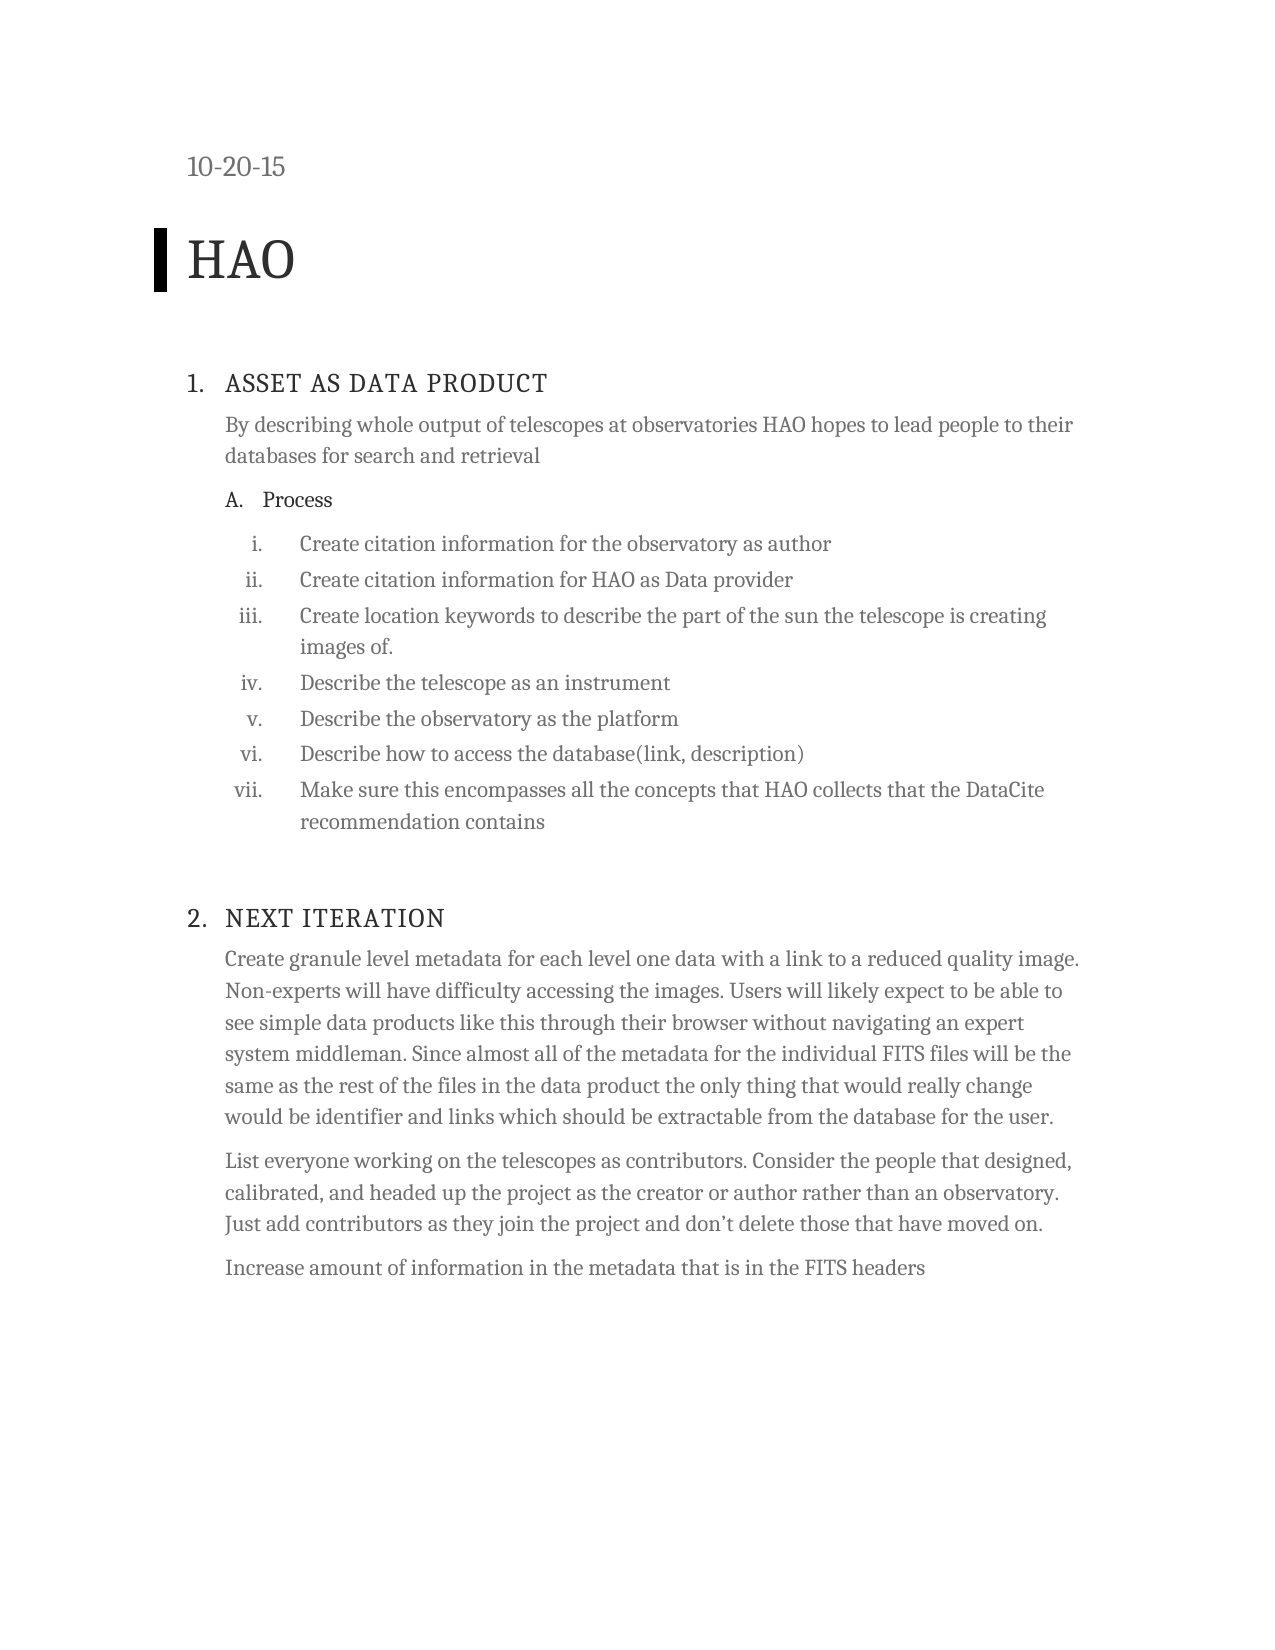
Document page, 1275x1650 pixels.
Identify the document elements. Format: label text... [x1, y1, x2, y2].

subtitle Make sure this encompasses all the concepts that HAO collects that the DataCite recommendation contains [262, 777, 1087, 835]
text List everyone working on the telescopes as contributors. Consider the people that designed, calibrated, and headed up the project as the creator or author rather than an observatory. Just add contributors as they join the project and don’t delete those that have moved on. [225, 1148, 1087, 1237]
subtitle Create location keywords to describe the part of the sun the telescope is creating images of. [262, 602, 1087, 660]
subtitle Process [225, 487, 1087, 513]
subtitle Next iteration [187, 903, 1087, 934]
subtitle Create citation information for HAO as Data provider [262, 567, 1087, 593]
title HAO [167, 228, 1087, 292]
subtitle Describe how to access the database(link, description) [262, 741, 1087, 768]
text 10-20-15 [187, 150, 1087, 183]
text By describing whole output of telescopes at observatories HAO hopes to lead people to their databases for search and retrieval [225, 411, 1087, 469]
subtitle Asset as data product [187, 368, 1087, 399]
text Increase amount of information in the metadata that is in the FITS headers [225, 1255, 1087, 1282]
subtitle Describe the telescope as an instrument [262, 670, 1087, 696]
subtitle Describe the observatory as the platform [262, 706, 1087, 732]
text Create granule level metadata for each level one data with a link to a reduced quality image. Non-experts will have difficulty accessing the images. Users will likely expect to be able to see simple data products like this through their browser without navigating an expert system middleman. Since almost all of the metadata for the individual FITS files will be the same as the rest of the files in the data product the only thing that would really change would be identifier and links which should be extractable from the database for the user. [225, 946, 1087, 1130]
subtitle Create citation information for the observatory as author [262, 531, 1087, 557]
